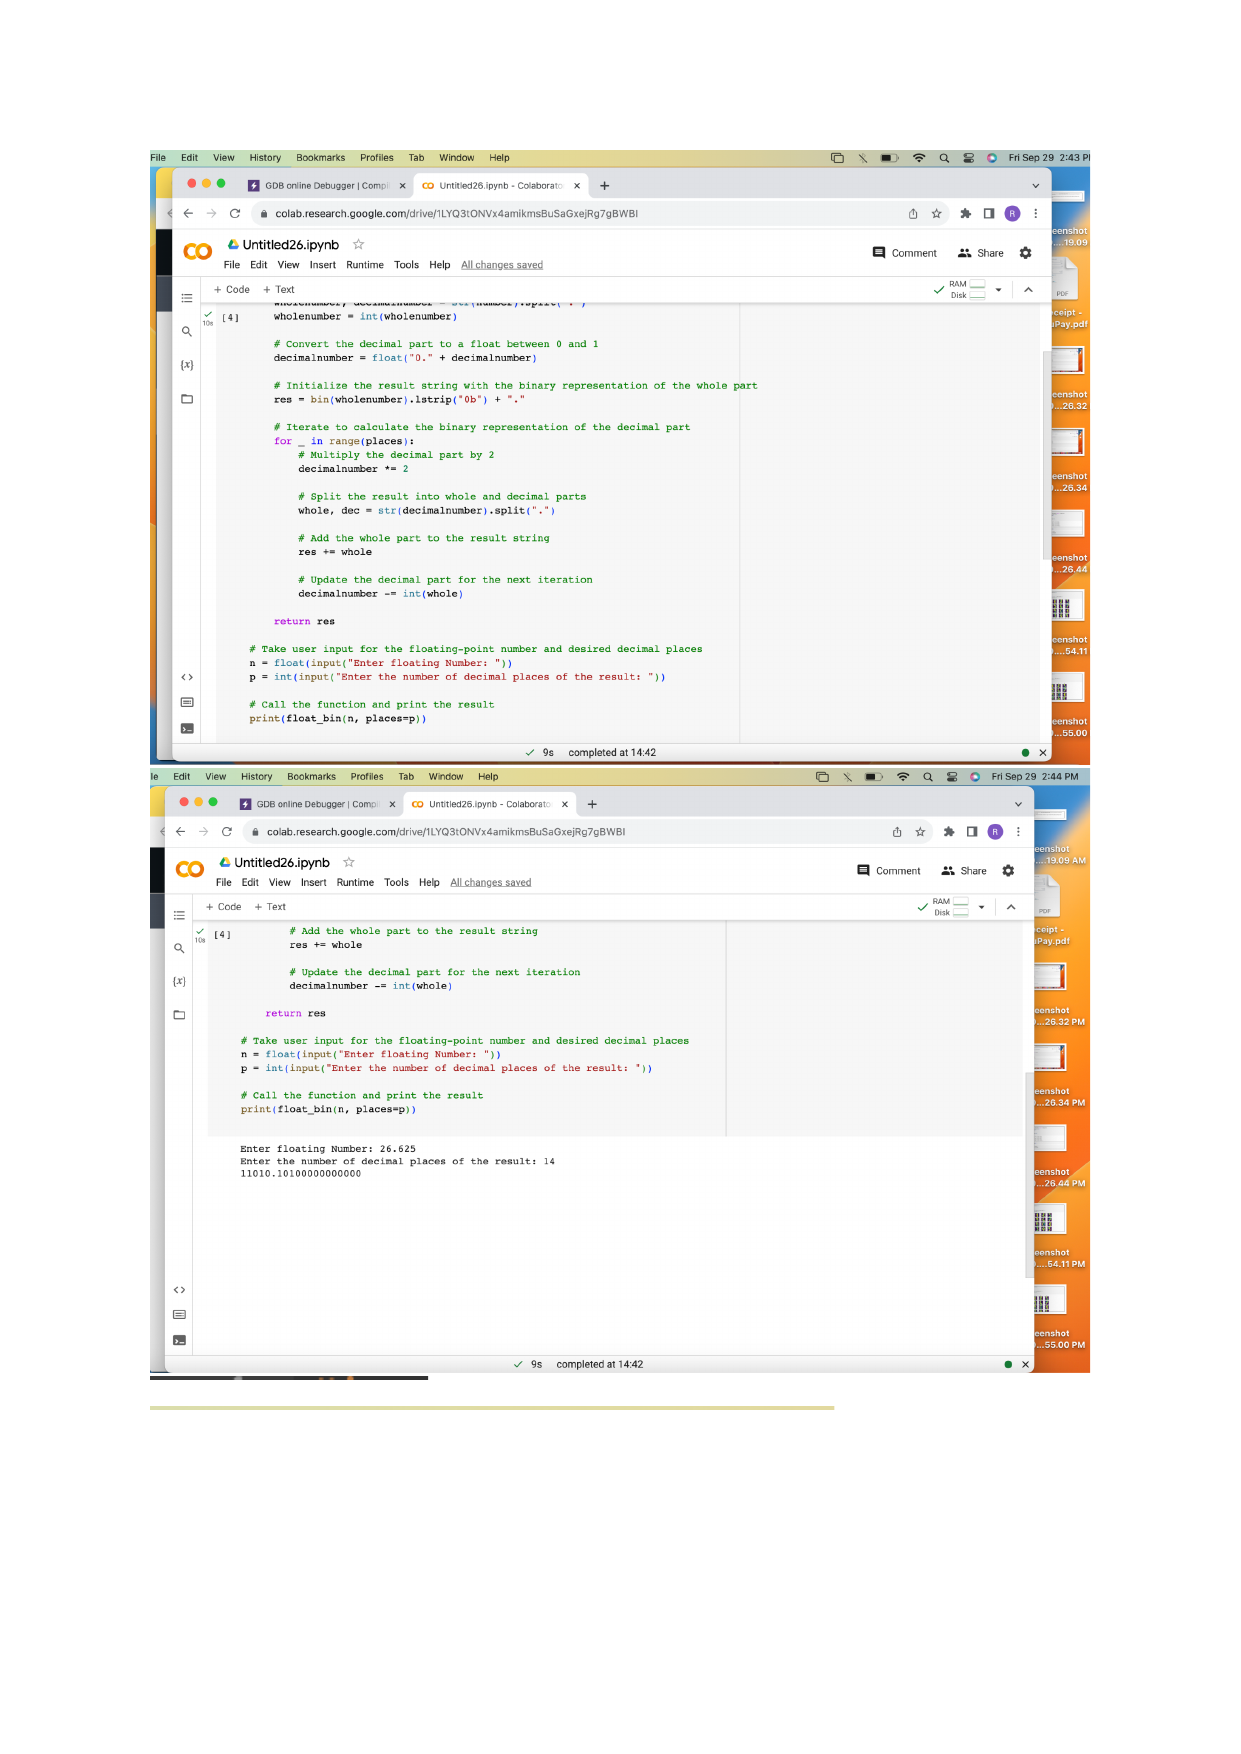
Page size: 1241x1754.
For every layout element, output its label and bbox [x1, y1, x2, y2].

picture [150, 1406, 835, 1410]
picture [150, 1376, 429, 1380]
picture [150, 150, 1091, 765]
picture [150, 768, 1091, 1373]
